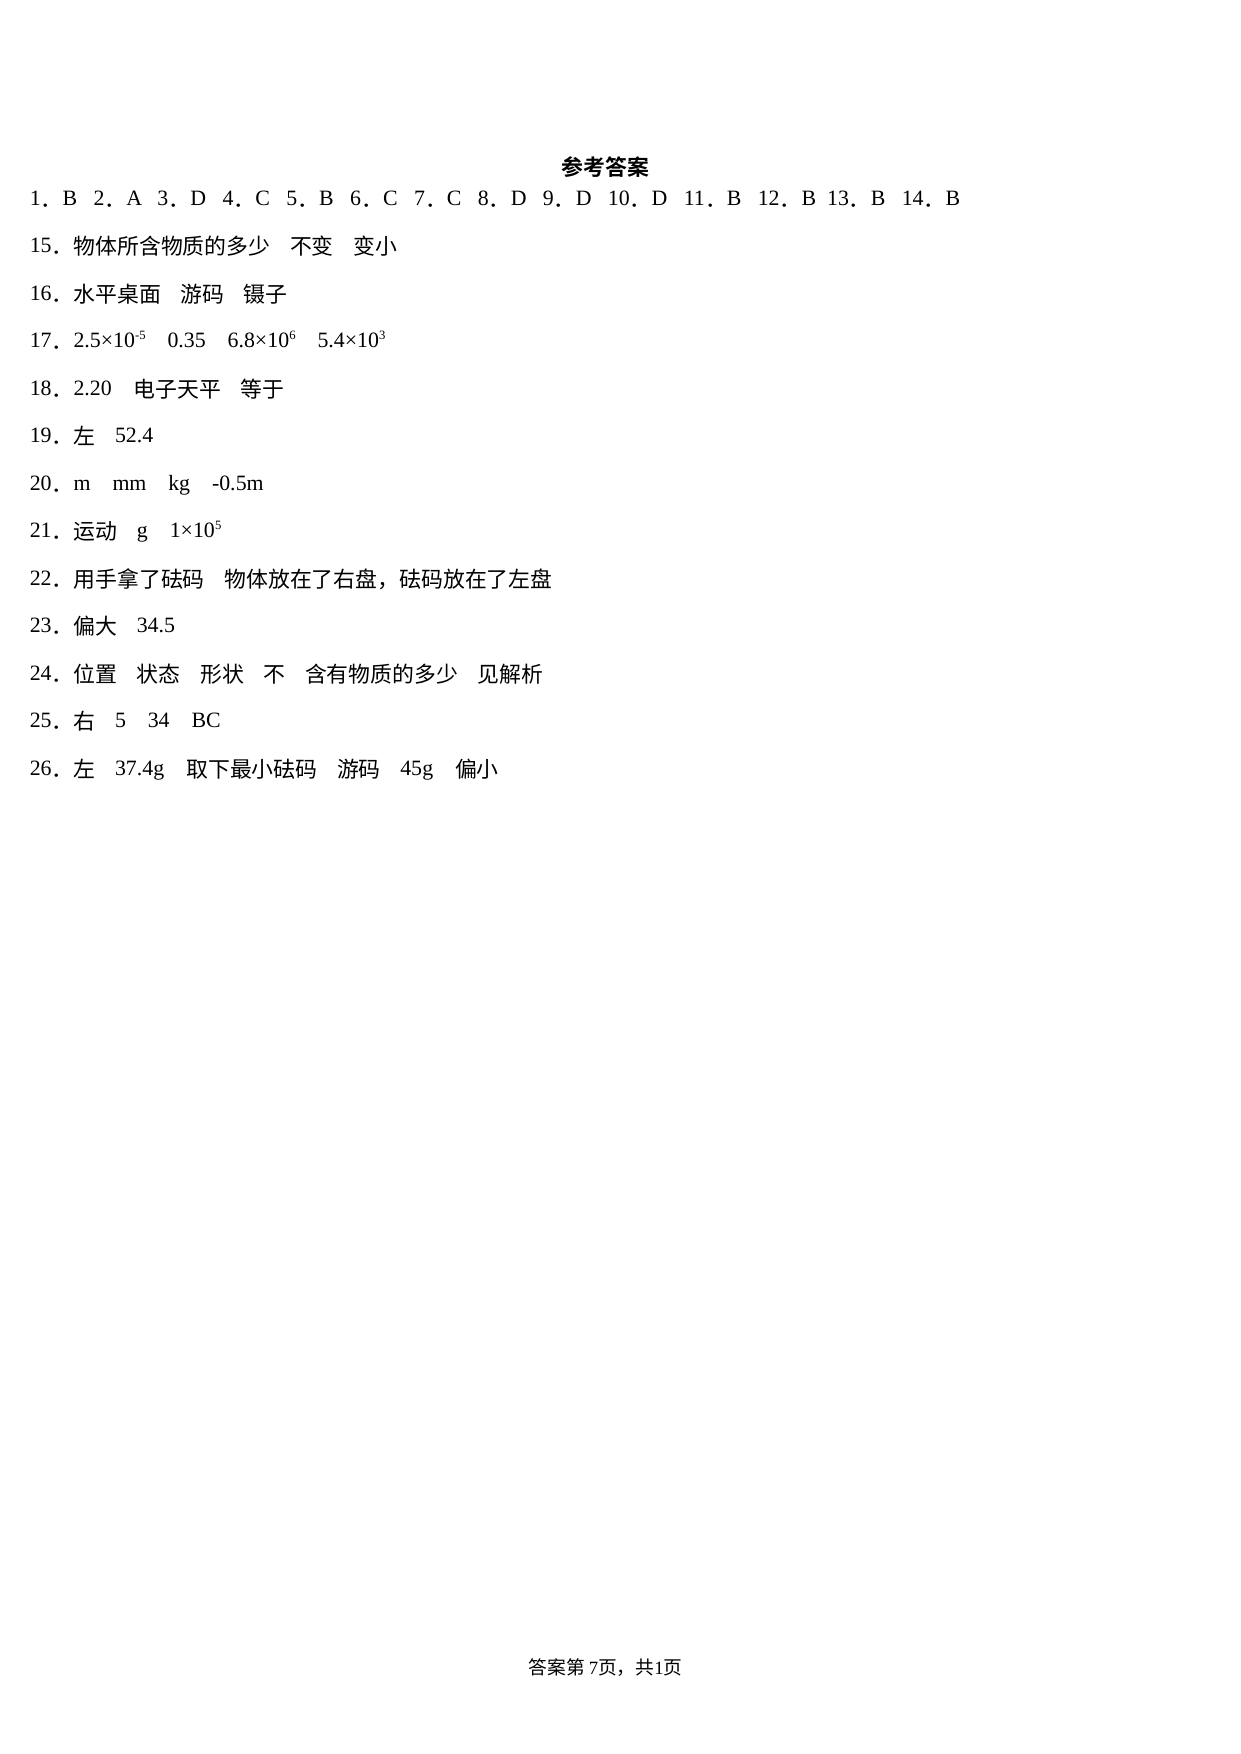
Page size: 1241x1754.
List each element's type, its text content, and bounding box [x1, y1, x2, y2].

text 21．运动 g 1×105 [29, 514, 1181, 546]
text 18．2.20 电子天平 等于 [29, 372, 1181, 403]
text 15．物体所含物质的多少 不变 变小 [29, 229, 1181, 261]
text 19．左 52.4 [29, 419, 1181, 451]
text 22．用手拿了砝码 物体放在了右盘，砝码放在了左盘 [29, 562, 1181, 593]
text 24．位置 状态 形状 不 含有物质的多少 见解析 [29, 657, 1181, 688]
text 参考答案 [29, 150, 1181, 182]
text 26．左 37.4g 取下最小砝码 游码 45g 偏小 [29, 752, 1181, 783]
text 16．水平桌面 游码 镊子 [29, 277, 1181, 308]
text 23．偏大 34.5 [29, 609, 1181, 641]
text 1．B 2．A 3．D 4．C 5．B 6．C 7．C 8．D 9．D 10．D 11．B 12．B 13．B 14．B [29, 182, 1181, 213]
text 17．2.5×10-5 0.35 6.8×106 5.4×103 [29, 324, 1181, 356]
text 20．m mm kg -0.5m [29, 467, 1181, 498]
text 25．右 5 34 BC [29, 704, 1181, 736]
